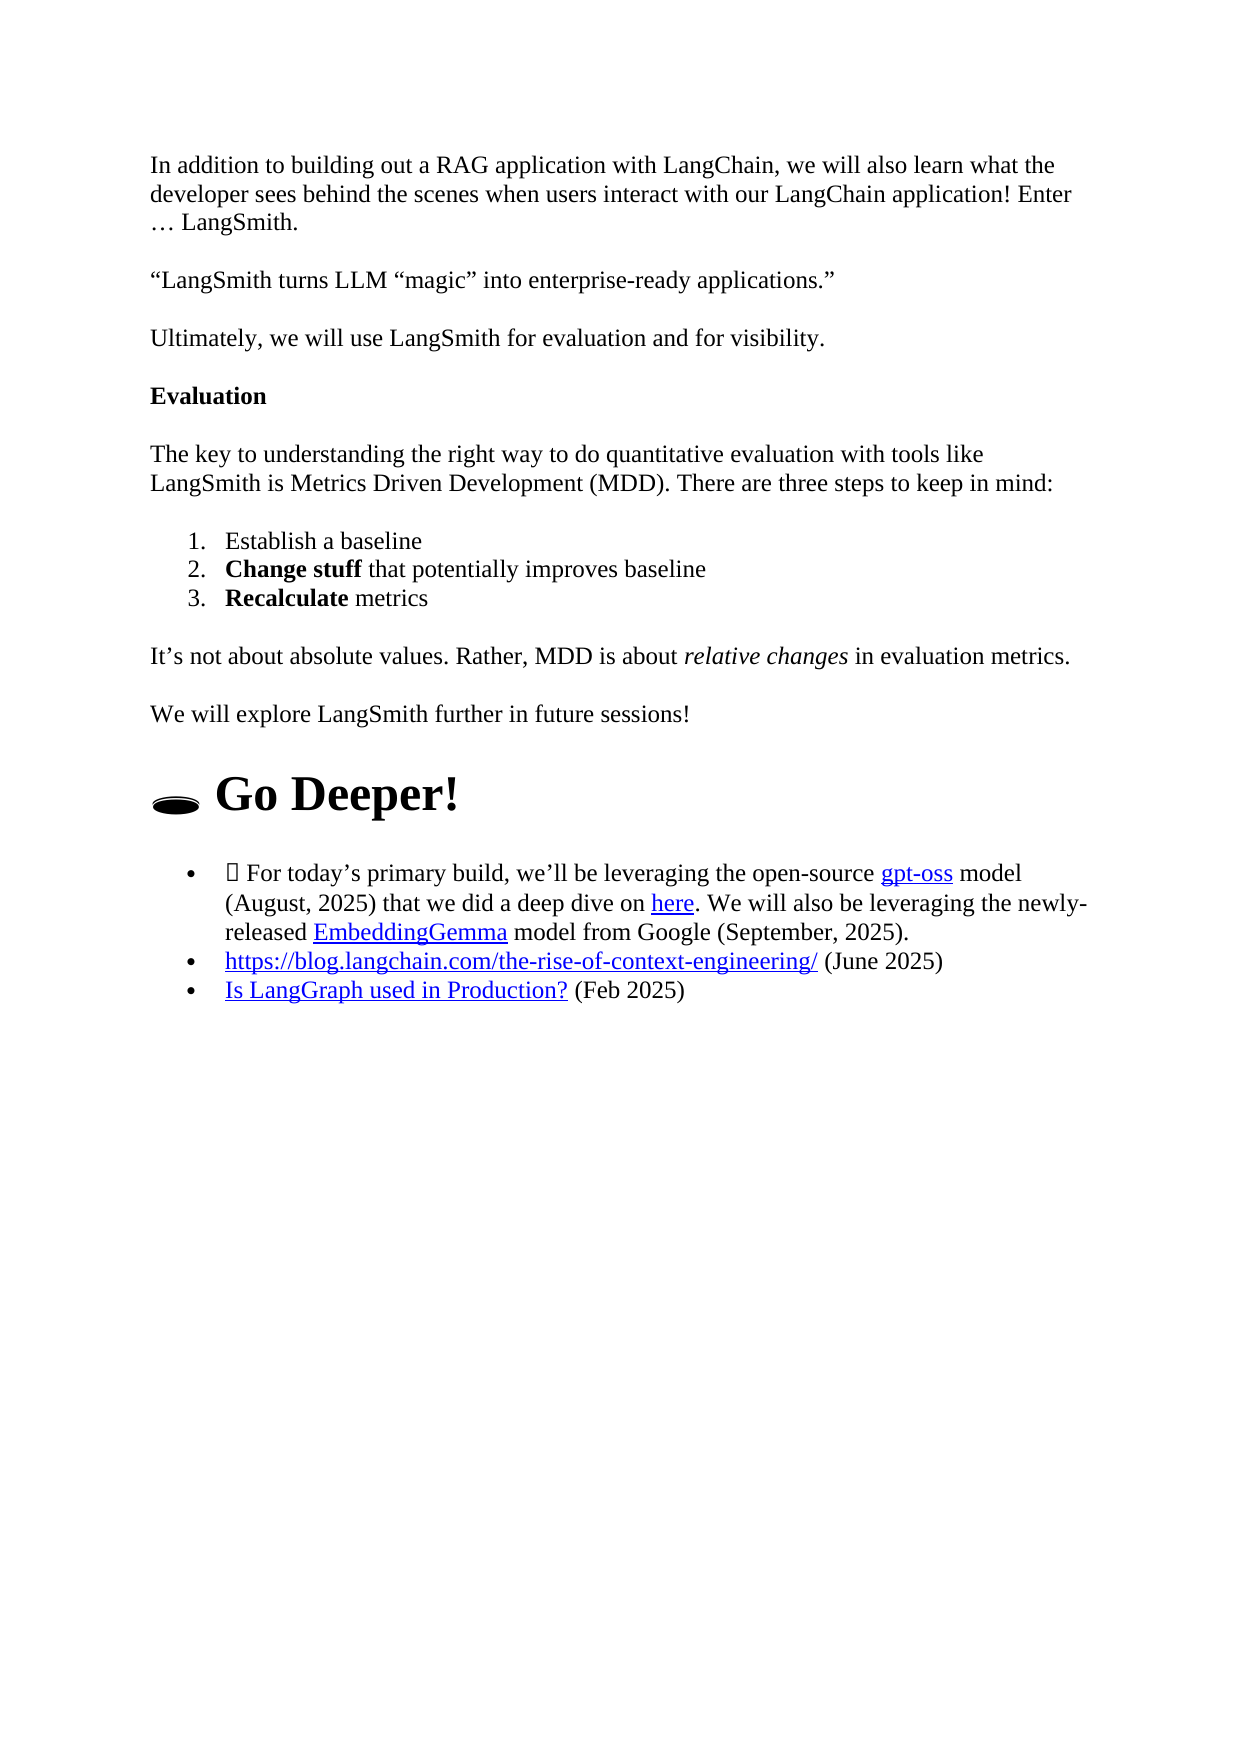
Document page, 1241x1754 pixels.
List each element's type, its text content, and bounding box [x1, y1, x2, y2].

list 🤖 For today’s primary build, we’ll be leveraging the open-source gpt-oss model (August, 2025) that we did a deep dive on here. We will also be leveraging the newly-released EmbeddingGemma model from Google (September, 2025). [187, 854, 1090, 946]
list Establish a baseline [187, 526, 1090, 554]
text “LangSmith turns LLM “magic” into enterprise-ready applications.” [150, 265, 1090, 294]
list Change stuff that potentially improves baseline [187, 554, 1090, 583]
text It’s not about absolute values. Rather, MDD is about relative changes in evaluation metrics. [150, 641, 1090, 670]
text The key to understanding the right way to do quantitative evaluation with tools like LangSmith is Metrics Driven Development (MDD). There are three steps to keep in mind: [150, 439, 1090, 497]
text In addition to building out a RAG application with LangChain, we will also learn what the developer sees behind the scenes when users interact with our LangChain application! Enter … LangSmith. [150, 150, 1090, 236]
text Ultimately, we will use LangSmith for evaluation and for visibility. [150, 323, 1090, 352]
list Recalculate metrics [187, 583, 1090, 612]
text We will explore LangSmith further in future sessions! [150, 699, 1090, 728]
list https://blog.langchain.com/the-rise-of-context-engineering/ (June 2025) [187, 946, 1090, 975]
text 🕳️ Go Deeper! [150, 757, 1090, 825]
list Is LangGraph used in Production? (Feb 2025) [187, 975, 1090, 1003]
text Evaluation [150, 381, 1090, 410]
